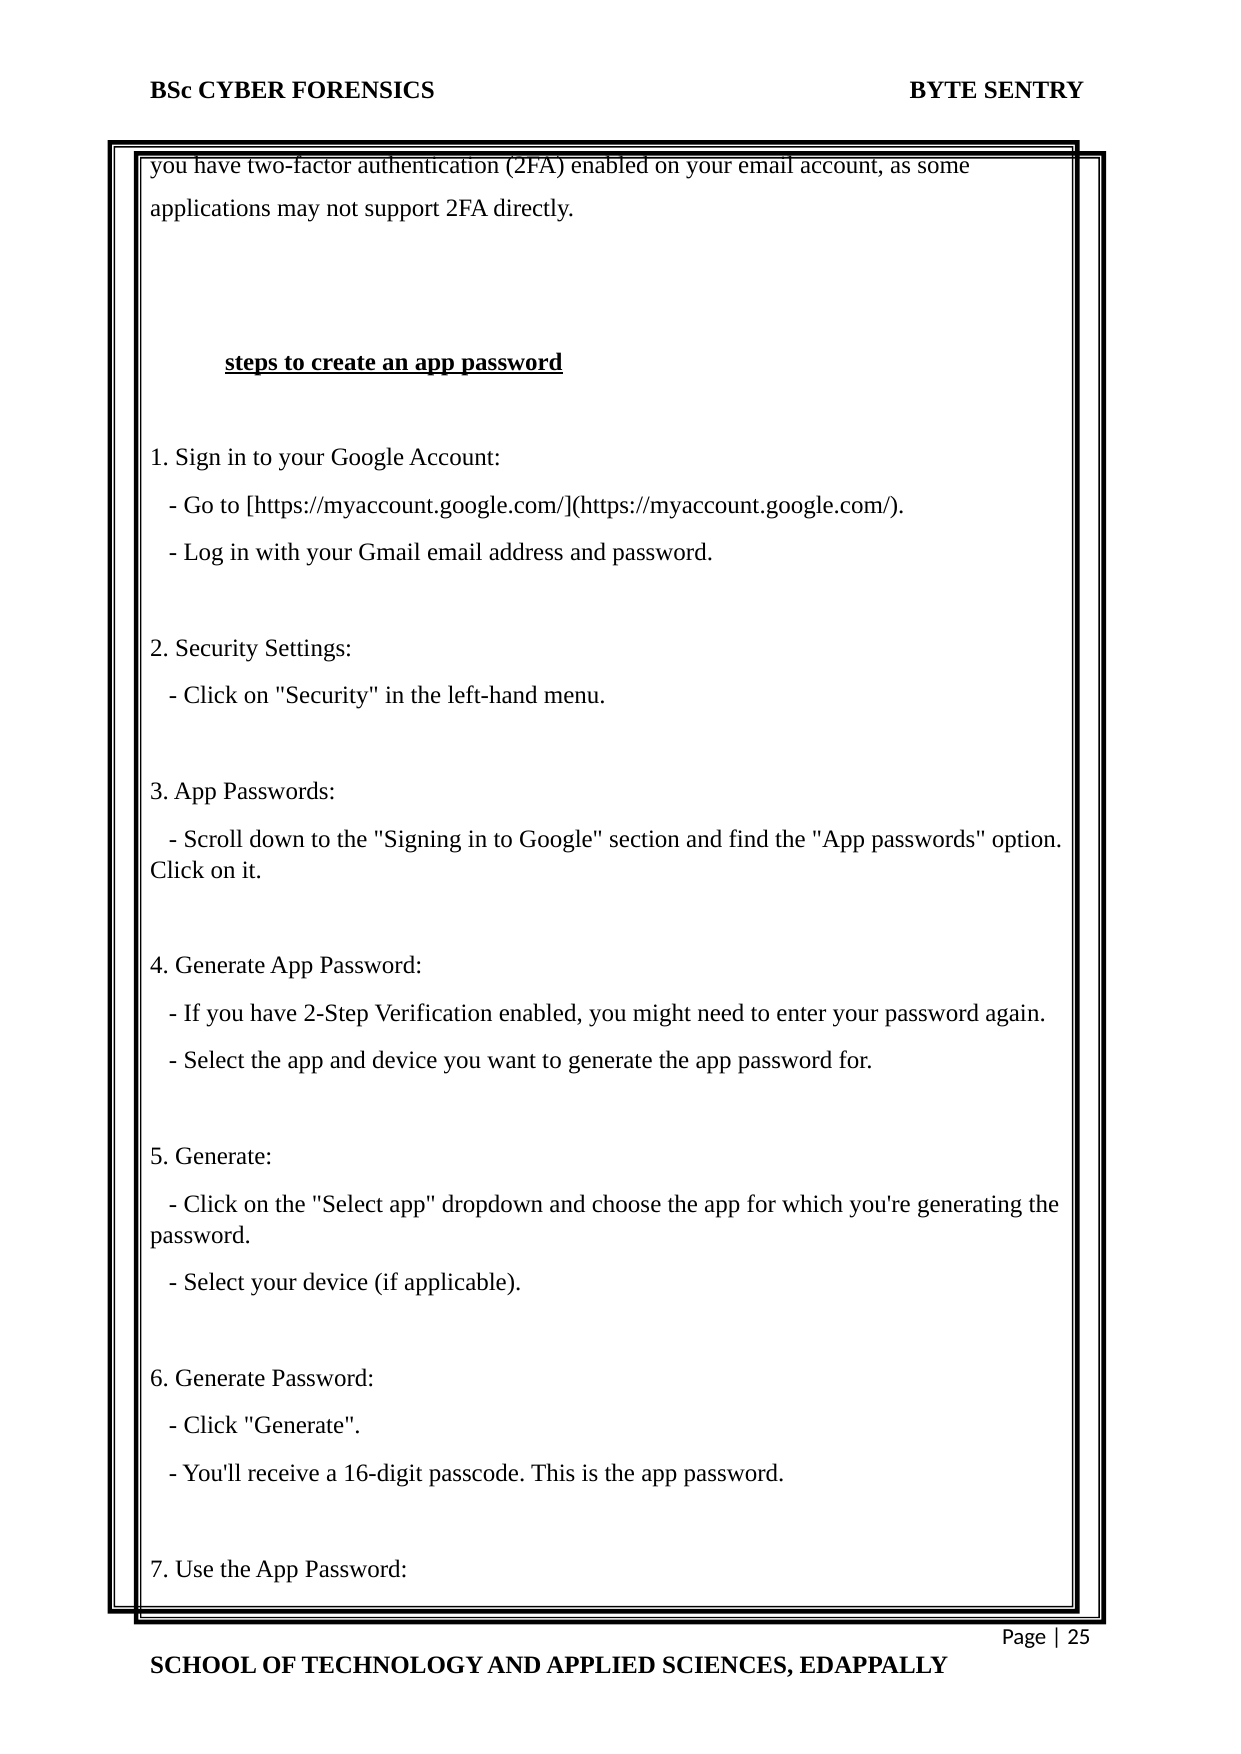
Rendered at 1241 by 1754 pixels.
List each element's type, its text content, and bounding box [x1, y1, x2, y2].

text steps to create an app password [150, 347, 1090, 376]
text - Go to [https://myaccount.google.com/](https://myaccount.google.com/). [150, 490, 1090, 518]
text 7. Use the App Password: [150, 1554, 1090, 1582]
text 6. Generate Password: [150, 1363, 1090, 1392]
text 5. Generate: [150, 1141, 1090, 1170]
text 2. Security Settings: [150, 633, 1090, 662]
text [150, 150, 1090, 222]
text - You'll receive a 16-digit passcode. This is the app password. [150, 1458, 1090, 1487]
text 4. Generate App Password: [150, 950, 1090, 979]
text 3. App Passwords: [150, 776, 1090, 805]
text - Click on "Security" in the left-hand menu. [150, 681, 1090, 709]
text - Select the app and device you want to generate the app password for. [150, 1046, 1090, 1074]
text - Log in with your Gmail email address and password. [150, 537, 1090, 566]
text - Scroll down to the "Signing in to Google" section and find the "App passwords" option. Click on it. [150, 824, 1090, 883]
text 1. Sign in to your Google Account: [150, 442, 1090, 471]
text - Click on the "Select app" dropdown and choose the app for which you're generating the password. [150, 1189, 1090, 1248]
text - If you have 2-Step Verification enabled, you might need to enter your password again. [150, 998, 1090, 1027]
text - Click "Generate". [150, 1411, 1090, 1439]
text - Select your device (if applicable). [150, 1267, 1090, 1296]
